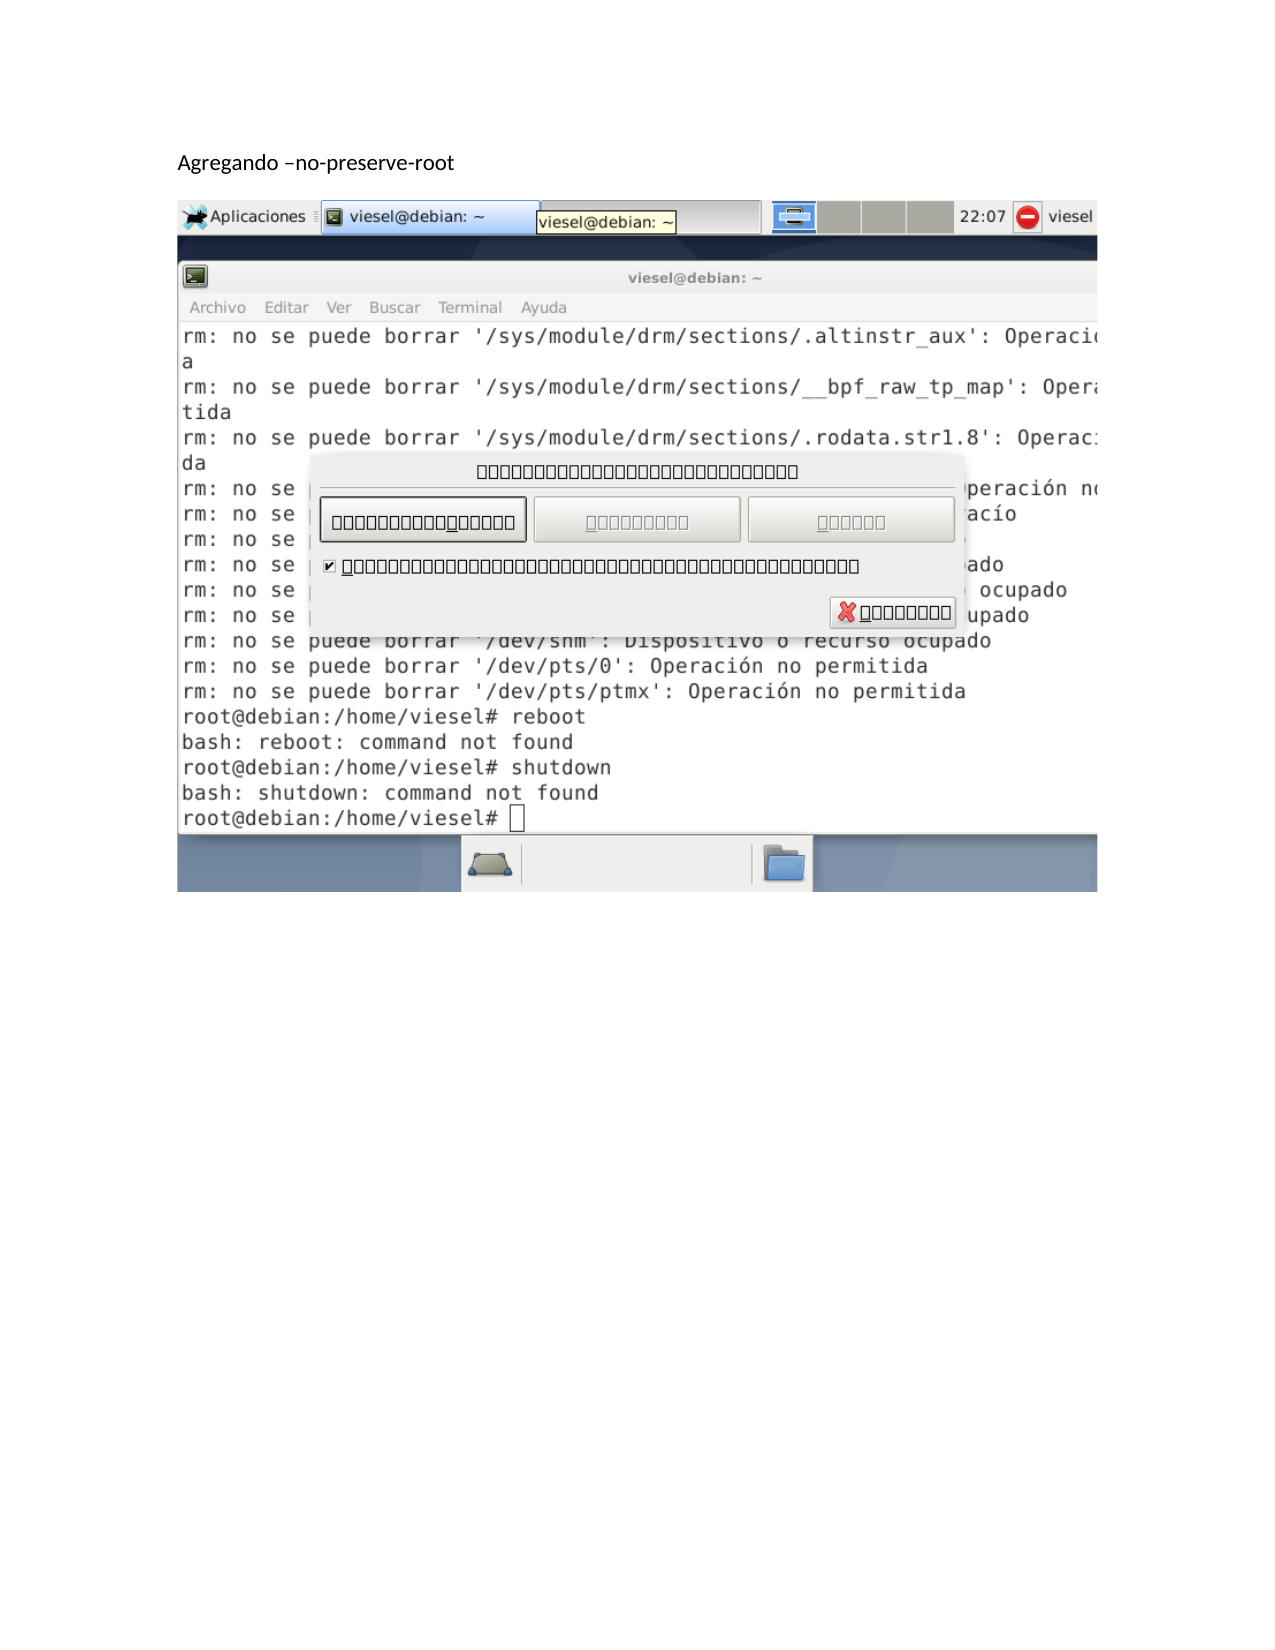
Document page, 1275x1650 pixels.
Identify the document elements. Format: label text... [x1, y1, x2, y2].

text Agregando –no-preserve-root [177, 148, 1098, 176]
picture [177, 200, 1098, 892]
